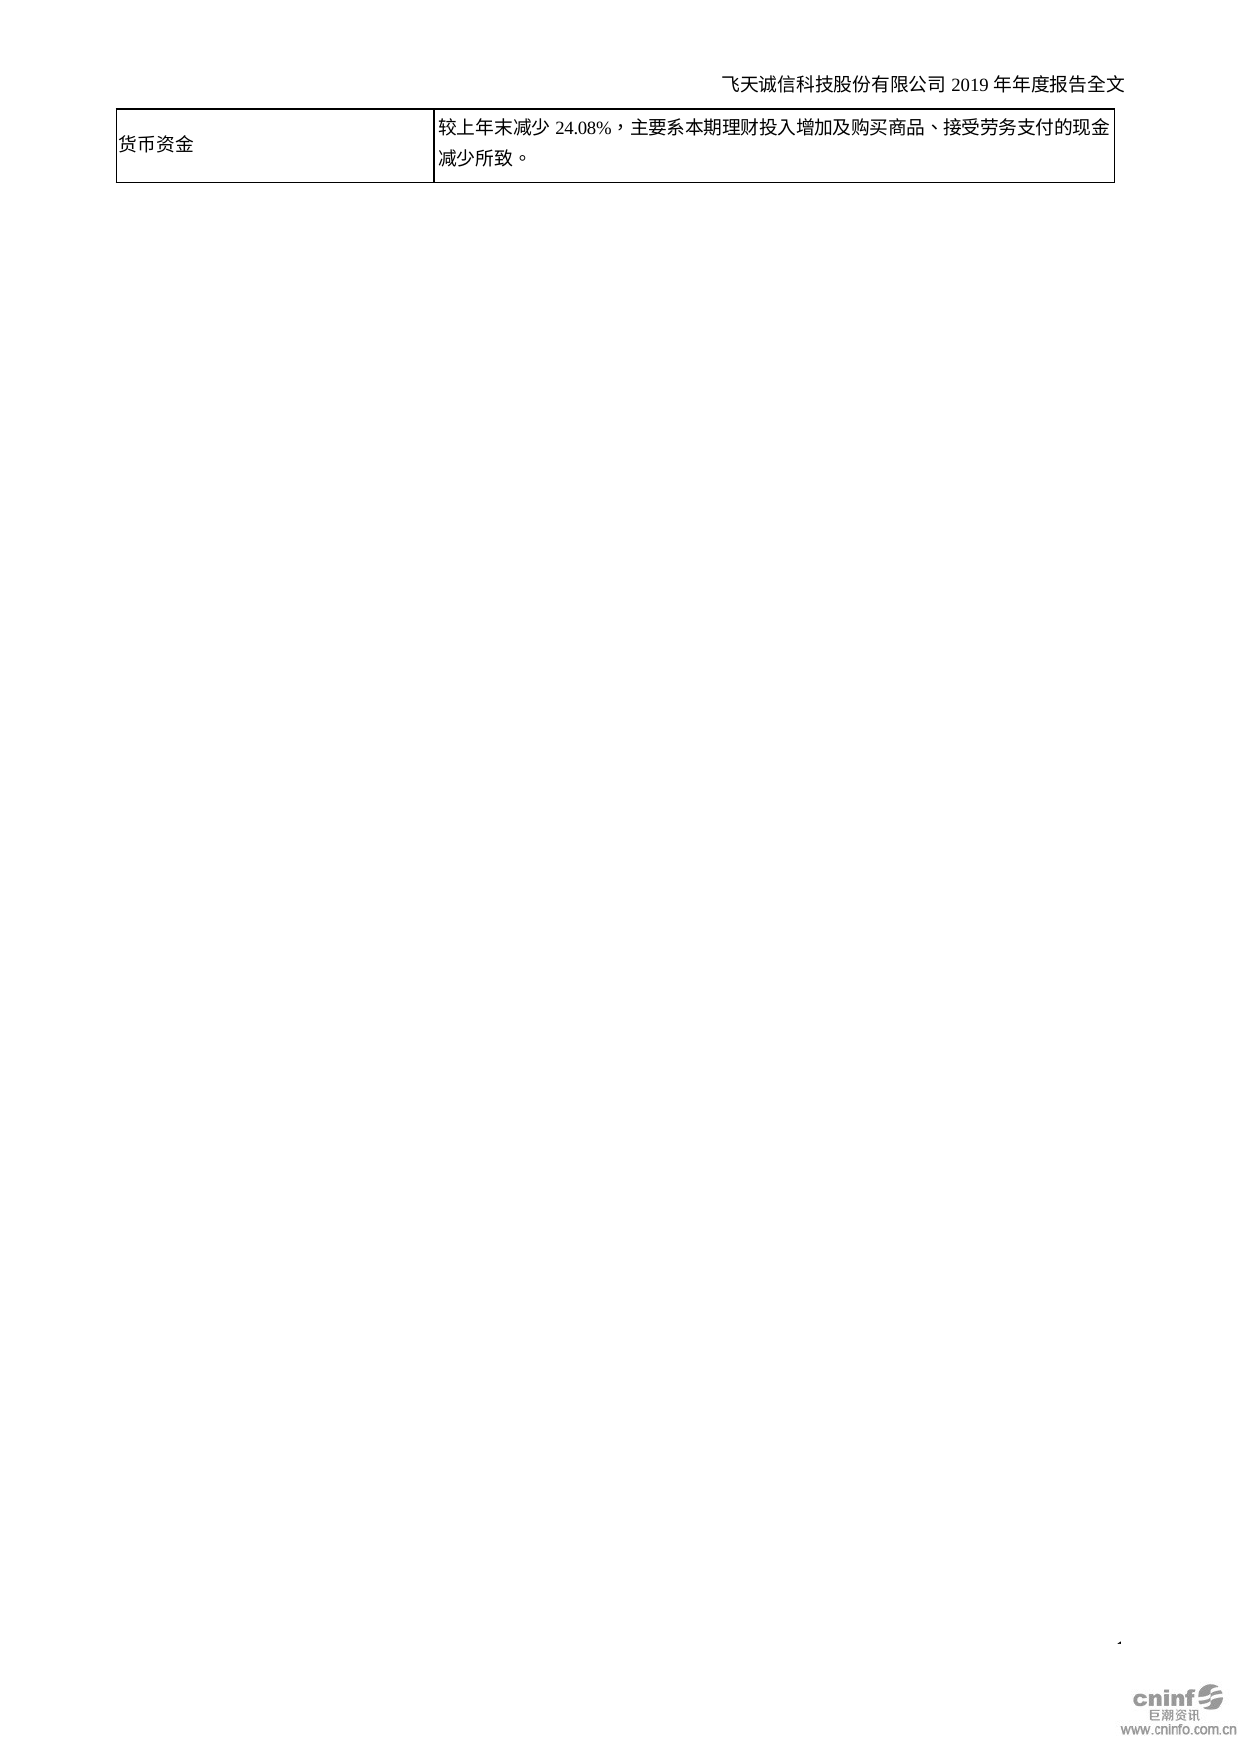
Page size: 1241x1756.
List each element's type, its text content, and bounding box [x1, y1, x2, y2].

picture [1115, 1681, 1240, 1738]
table_cell 货币资金 [117, 110, 433, 182]
table_cell 较上年末减少 24.08%，主要系本期理财投入增加及购买商品、接受劳务支付的现金 减少所致。 [435, 110, 1114, 182]
